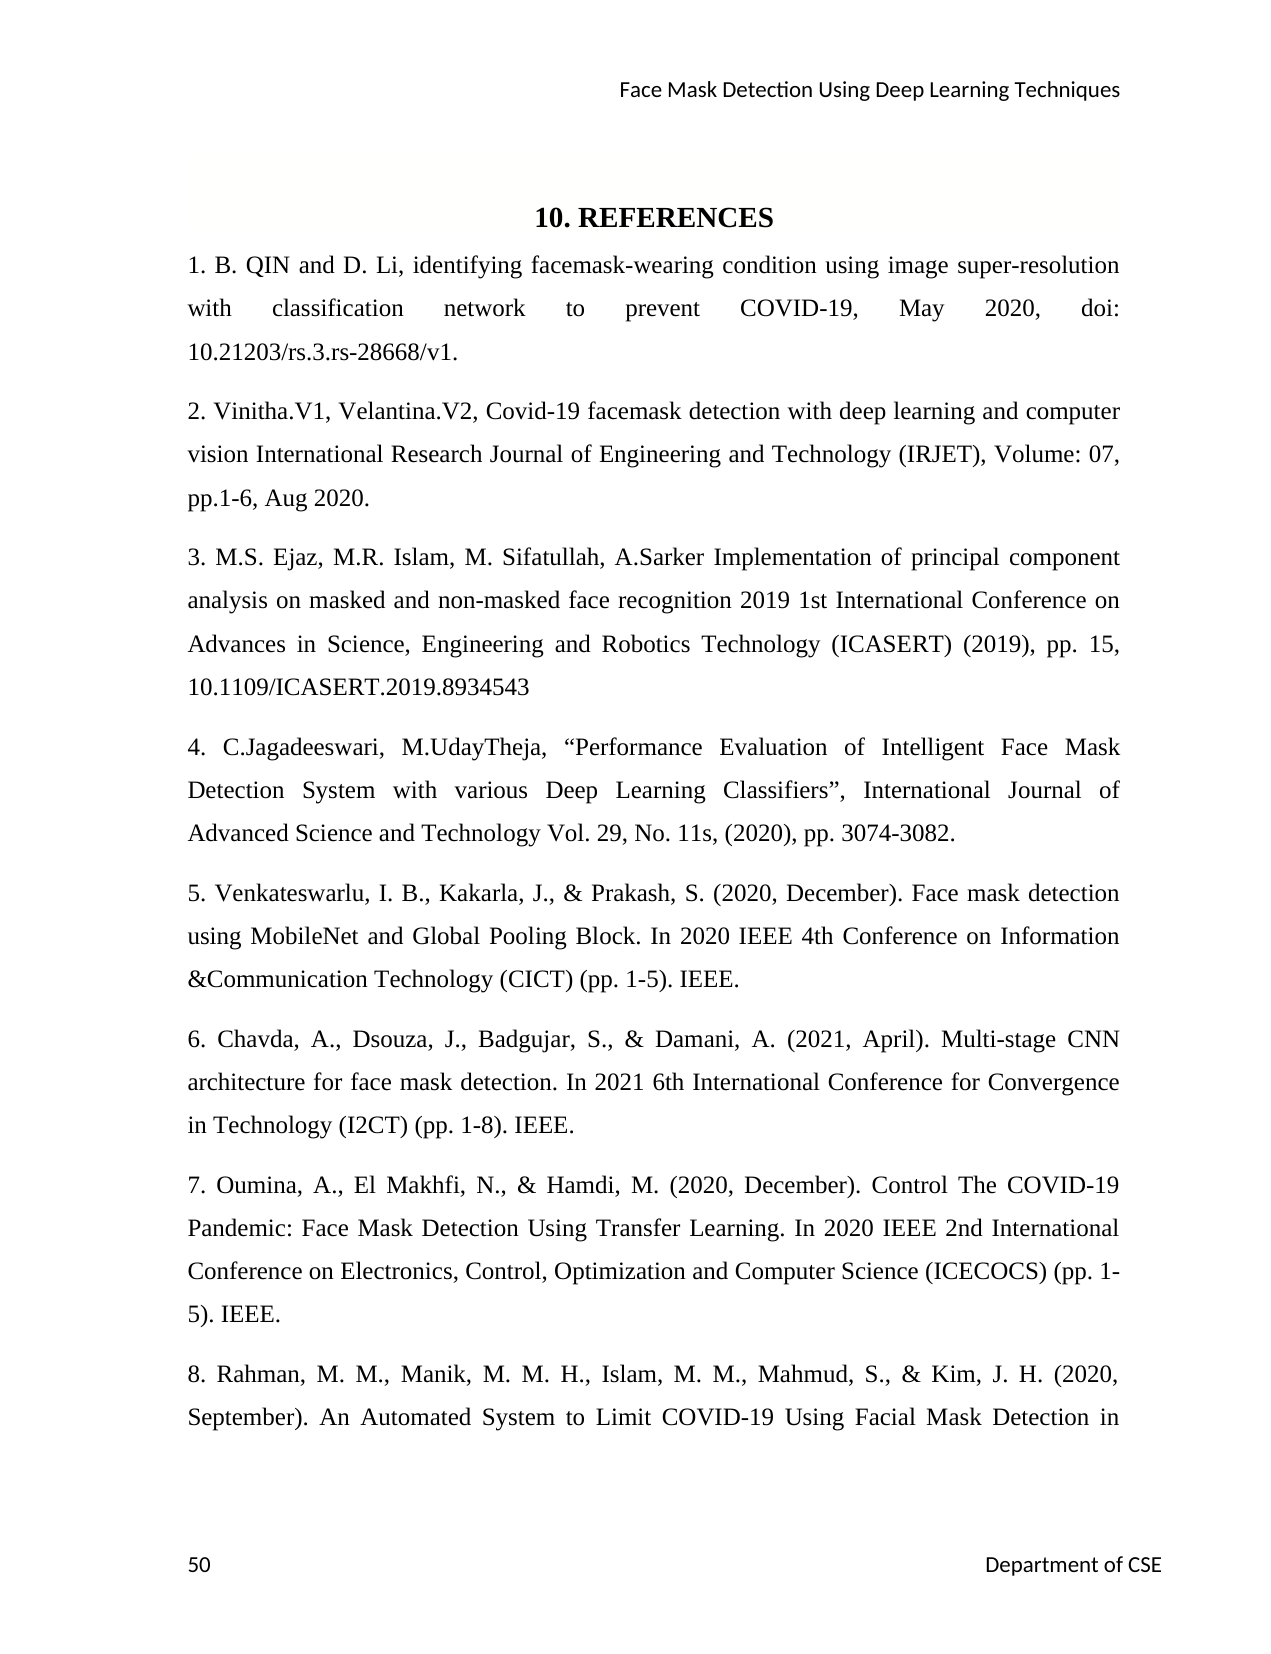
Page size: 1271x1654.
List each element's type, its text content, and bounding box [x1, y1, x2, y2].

text 4. C.Jagadeeswari, M.UdayTheja, “Performance Evaluation of Intelligent Face Mask Detection System with various Deep Learning Classifiers”, International Journal of Advanced Science and Technology Vol. 29, No. 11s, (2020), pp. 3074-3082. [187, 732, 1121, 847]
text 10. REFERENCES [187, 200, 1121, 234]
text 7. Oumina, A., El Makhfi, N., & Hamdi, M. (2020, December). Control The COVID-19 Pandemic: Face Mask Detection Using Transfer Learning. In 2020 IEEE 2nd International Conference on Electronics, Control, Optimization and Computer Science (ICECOCS) (pp. 1-5). IEEE. [187, 1170, 1121, 1328]
text 5. Venkateswarlu, I. B., Kakarla, J., & Prakash, S. (2020, December). Face mask detection using MobileNet and Global Pooling Block. In 2020 IEEE 4th Conference on Information &Communication Technology (CICT) (pp. 1-5). IEEE. [187, 878, 1121, 993]
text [187, 1359, 1121, 1431]
text 6. Chavda, A., Dsouza, J., Badgujar, S., & Damani, A. (2021, April). Multi-stage CNN architecture for face mask detection. In 2021 6th International Conference for Convergence in Technology (I2CT) (pp. 1-8). IEEE. [187, 1024, 1121, 1139]
text 2. Vinitha.V1, Velantina.V2, Covid-19 facemask detection with deep learning and computer vision International Research Journal of Engineering and Technology (IRJET), Volume: 07, pp.1-6, Aug 2020. [187, 396, 1121, 511]
text 1. B. QIN and D. Li, identifying facemask-wearing condition using image super-resolution with classification network to prevent COVID-19, May 2020, doi: 10.21203/rs.3.rs-28668/v1. [187, 250, 1121, 365]
text 3. M.S. Ejaz, M.R. Islam, M. Sifatullah, A.Sarker Implementation of principal component analysis on masked and non-masked face recognition 2019 1st International Conference on Advances in Science, Engineering and Robotics Technology (ICASERT) (2019), pp. 15, 10.1109/ICASERT.2019.8934543 [187, 542, 1121, 701]
